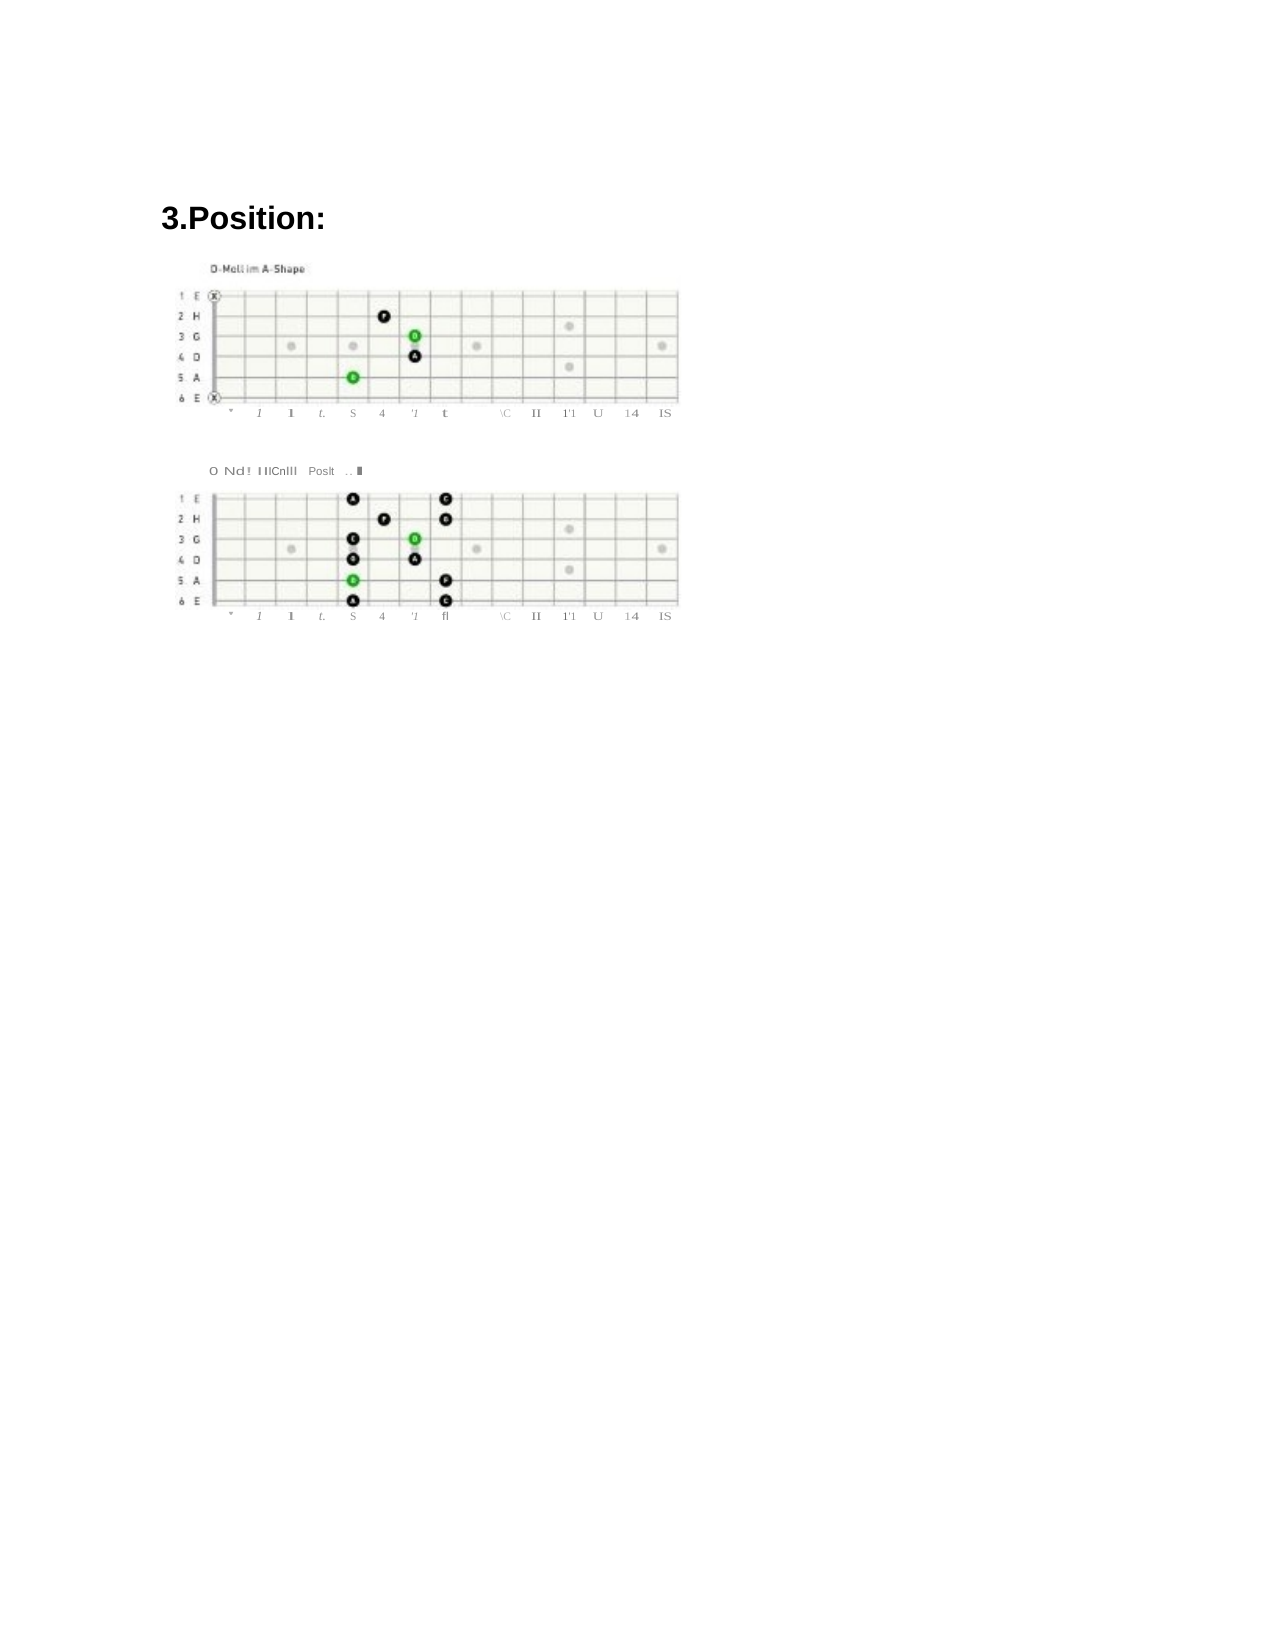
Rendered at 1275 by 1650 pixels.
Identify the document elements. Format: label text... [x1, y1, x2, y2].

text ' 1 l t. S 4 '1 t \C II 1'1 U 14 IS [227, 404, 1098, 420]
picture [175, 490, 682, 610]
text ' 1 l t. S 4 '1 fl \C II 1'1 U 14 IS [227, 608, 1098, 623]
text 0 Nd! IIICnlll Poslt ..l [209, 464, 1098, 477]
picture [175, 262, 682, 407]
text 3.Position: [161, 199, 1098, 236]
